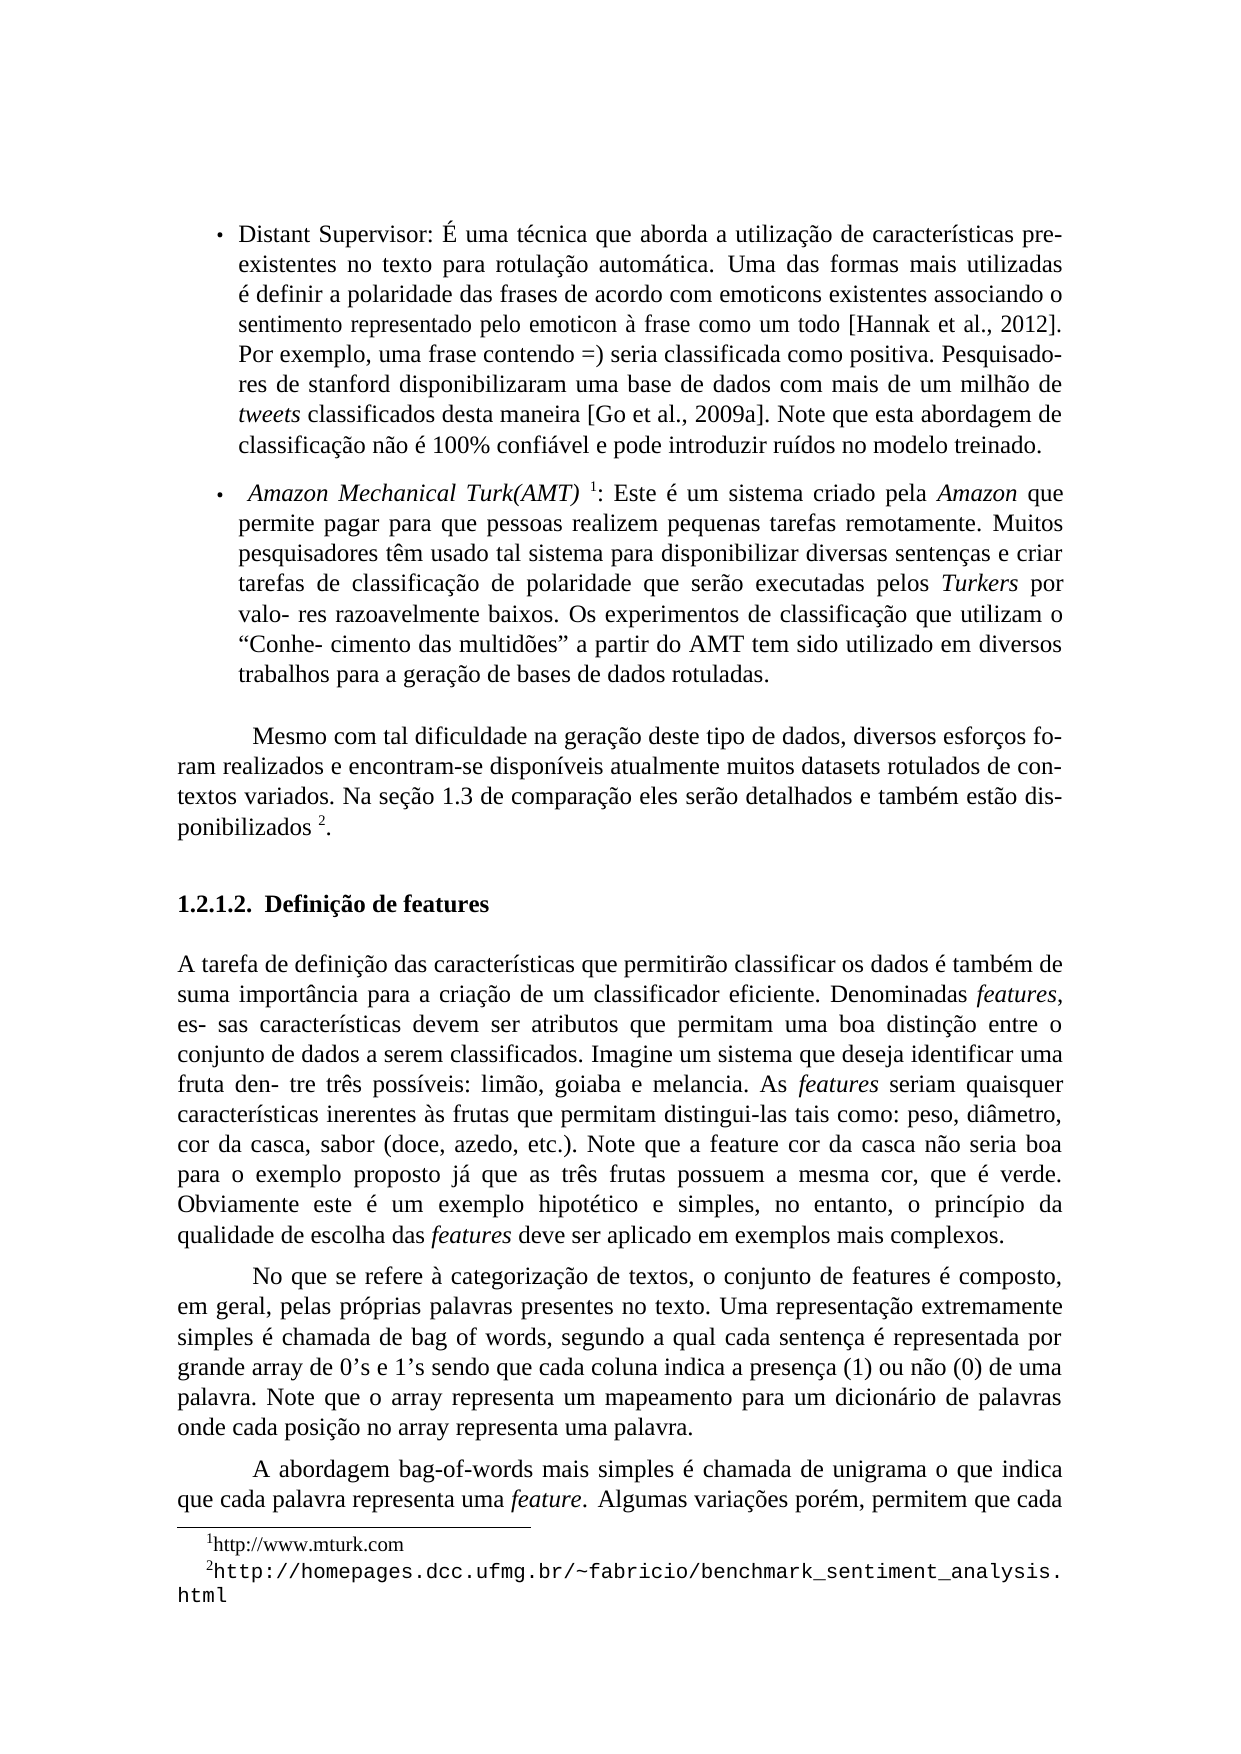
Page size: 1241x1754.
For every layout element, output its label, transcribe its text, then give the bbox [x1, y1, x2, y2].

text No que se refere à categorização de textos, o conjunto de features é composto, em geral, pelas próprias palavras presentes no texto. Uma representação extremamente simples é chamada de bag of words, segundo a qual cada sentença é representada por grande array de 0’s e 1’s sendo que cada coluna indica a presença (1) ou não (0) de uma palavra. Note que o array representa um mapeamento para um dicionário de palavras onde cada posição no array representa uma palavra. [177, 1261, 1063, 1441]
text Mesmo com tal dificuldade na geração deste tipo de dados, diversos esforços fo- ram realizados e encontram-se disponíveis atualmente muitos datasets rotulados de con- textos variados. Na seção 1.3 de comparação eles serão detalhados e também estão dis- ponibilizados 2. [177, 721, 1063, 840]
text Distant Supervisor: É uma técnica que aborda a utilização de características pre- existentes no texto para rotulação automática. Uma das formas mais utilizadas é definir a polaridade das frases de acordo com emoticons existentes associando o sentimento representado pelo emoticon à frase como um todo [Hannak et al., 2012]. Por exemplo, uma frase contendo =) seria classificada como positiva. Pesquisado- res de stanford disponibilizaram uma base de dados com mais de um milhão de tweets classificados desta maneira [Go et al., 2009a]. Note que esta abordagem de classificação não é 100% confiável e pode introduzir ruídos no modelo treinado. [238, 219, 1063, 458]
text 1http://www.mturk.com [206, 1514, 1092, 1556]
text html [177, 1585, 1092, 1609]
text 2http://homepages.dcc.ufmg.br/~fabricio/benchmark_sentiment_analysis. [206, 1556, 1092, 1584]
text A abordagem bag-of-words mais simples é chamada de unigrama o que indica que cada palavra representa uma feature. Algumas variações porém, permitem que cada [177, 1454, 1063, 1513]
text Amazon Mechanical Turk(AMT) 1: Este é um sistema criado pela Amazon que permite pagar para que pessoas realizem pequenas tarefas remotamente. Muitos pesquisadores têm usado tal sistema para disponibilizar diversas sentenças e criar tarefas de classificação de polaridade que serão executadas pelos Turkers por valo- res razoavelmente baixos. Os experimentos de classificação que utilizam o “Conhe- cimento das multidões” a partir do AMT tem sido utilizado em diversos trabalhos para a geração de bases de dados rotuladas. [238, 478, 1063, 688]
text A tarefa de definição das características que permitirão classificar os dados é também de suma importância para a criação de um classificador eficiente. Denominadas features, es- sas características devem ser atributos que permitam uma boa distinção entre o conjunto de dados a serem classificados. Imagine um sistema que deseja identificar uma fruta den- tre três possíveis: limão, goiaba e melancia. As features seriam quaisquer características inerentes às frutas que permitam distingui-las tais como: peso, diâmetro, cor da casca, sabor (doce, azedo, etc.). Note que a feature cor da casca não seria boa para o exemplo proposto já que as três frutas possuem a mesma cor, que é verde. Obviamente este é um exemplo hipotético e simples, no entanto, o princípio da qualidade de escolha das features deve ser aplicado em exemplos mais complexos. [177, 949, 1063, 1248]
subtitle Definição de features [177, 889, 1092, 918]
